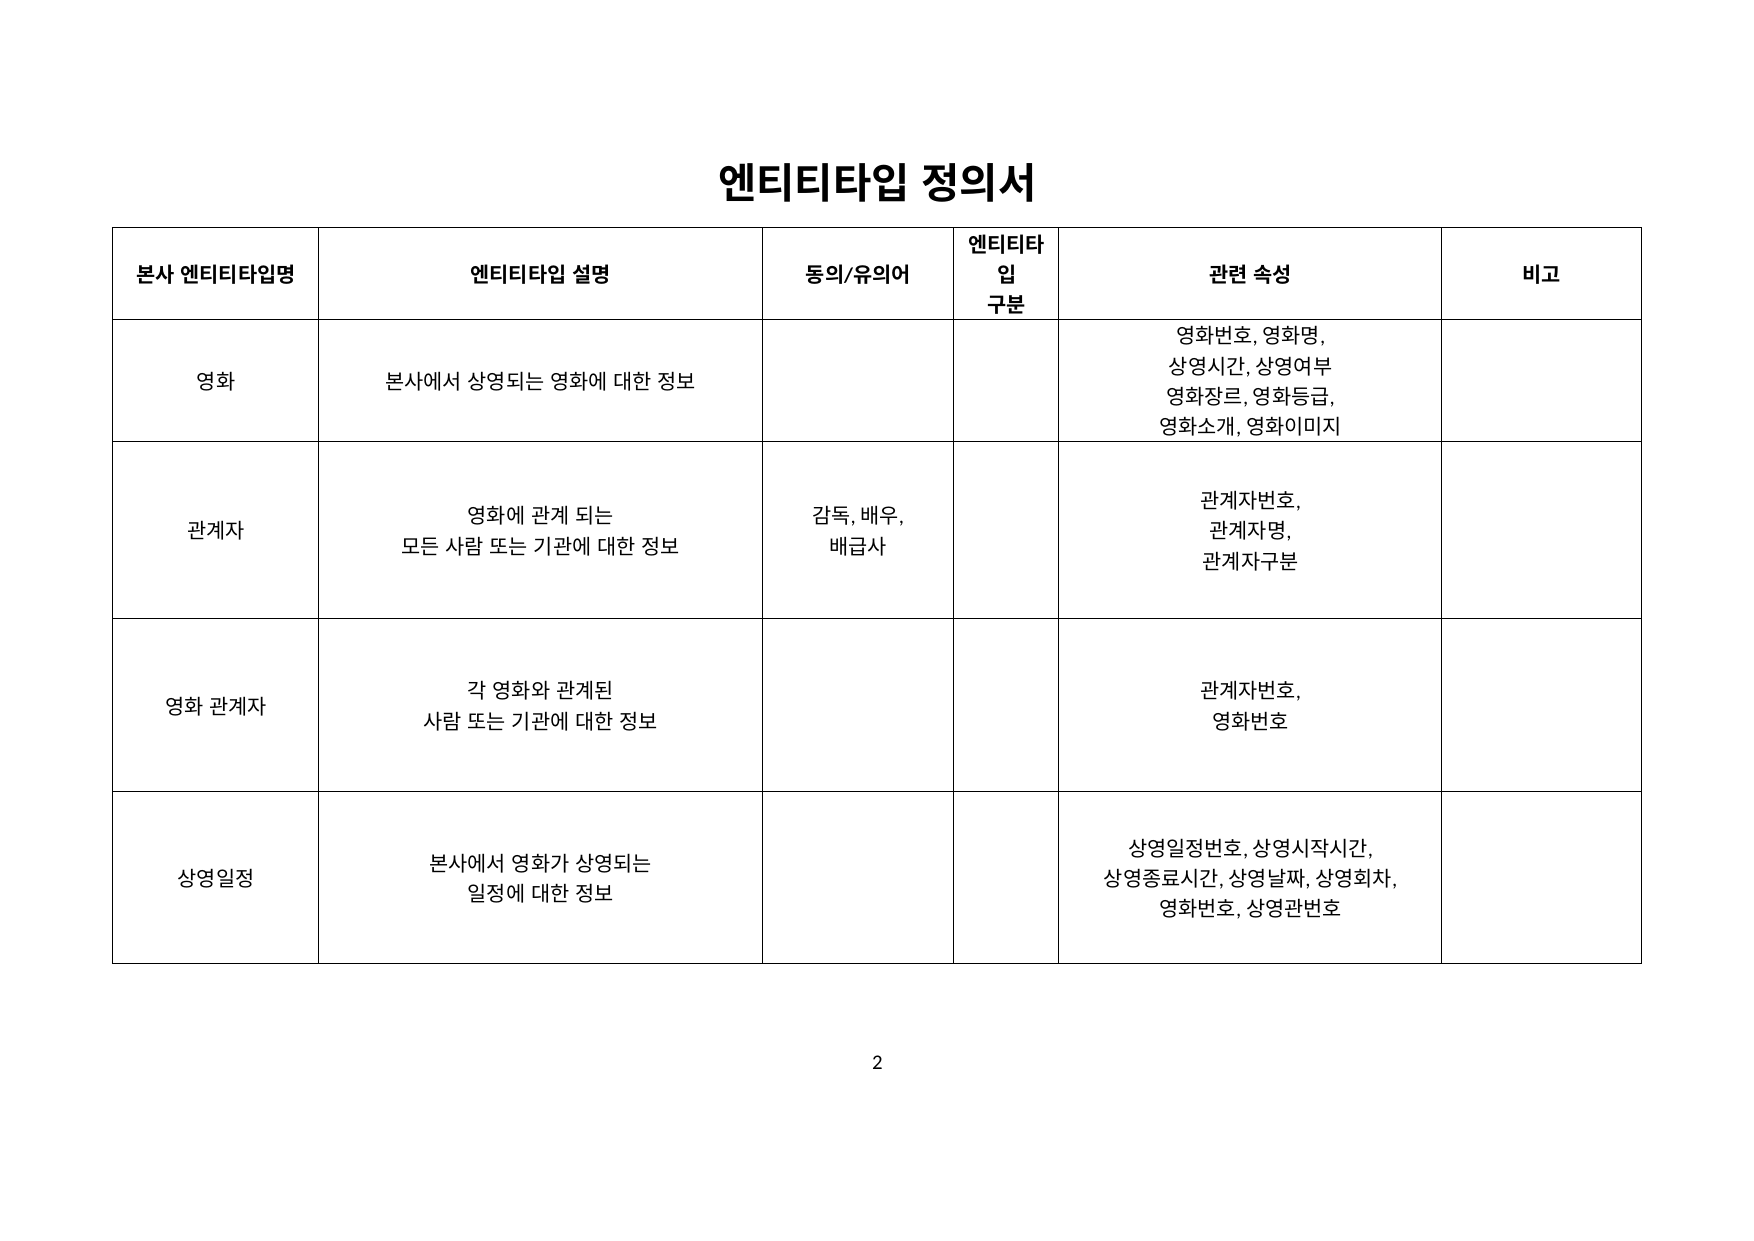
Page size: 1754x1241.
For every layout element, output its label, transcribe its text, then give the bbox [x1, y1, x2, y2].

table_cell 상영일정번호, 상영시작시간, 상영종료시간, 상영날짜, 상영회차, 영화번호, 상영관번호 [1059, 792, 1441, 963]
table_cell [763, 320, 953, 441]
table_cell 영화에 관계 되는 모든 사람 또는 기관에 대한 정보 [319, 442, 762, 618]
table_cell [954, 792, 1058, 963]
table_header 동의/유의어 [763, 228, 953, 319]
table_cell 영화 관계자 [113, 619, 318, 791]
text 엔티티타입 정의서 [112, 150, 1641, 210]
table_cell 관계자 [113, 442, 318, 618]
table_cell 감독, 배우, 배급사 [763, 442, 953, 618]
table_cell 각 영화와 관계된 사람 또는 기관에 대한 정보 [319, 619, 762, 791]
table_header 엔티티타입 구분 [954, 228, 1058, 319]
table_header 관련 속성 [1059, 228, 1441, 319]
table_cell 관계자번호, 관계자명, 관계자구분 [1059, 442, 1441, 618]
table_cell [1442, 619, 1641, 791]
table_header 엔티티타입 설명 [319, 228, 762, 319]
table_cell 영화번호, 영화명, 상영시간, 상영여부 영화장르, 영화등급, 영화소개, 영화이미지 [1059, 320, 1441, 441]
table_cell 본사에서 영화가 상영되는 일정에 대한 정보 [319, 792, 762, 963]
table_cell 상영일정 [113, 792, 318, 963]
table_cell [763, 619, 953, 791]
table_cell [954, 320, 1058, 441]
table_cell 영화 [113, 320, 318, 441]
table_header 비고 [1442, 228, 1641, 319]
table_cell [763, 792, 953, 963]
table_cell [954, 442, 1058, 618]
table_cell 본사에서 상영되는 영화에 대한 정보 [319, 320, 762, 441]
table_cell [1442, 320, 1641, 441]
table_cell 관계자번호, 영화번호 [1059, 619, 1441, 791]
table_cell [1442, 792, 1641, 963]
table_header 본사 엔티티타입명 [113, 228, 318, 319]
table_cell [1442, 442, 1641, 618]
table_cell [954, 619, 1058, 791]
